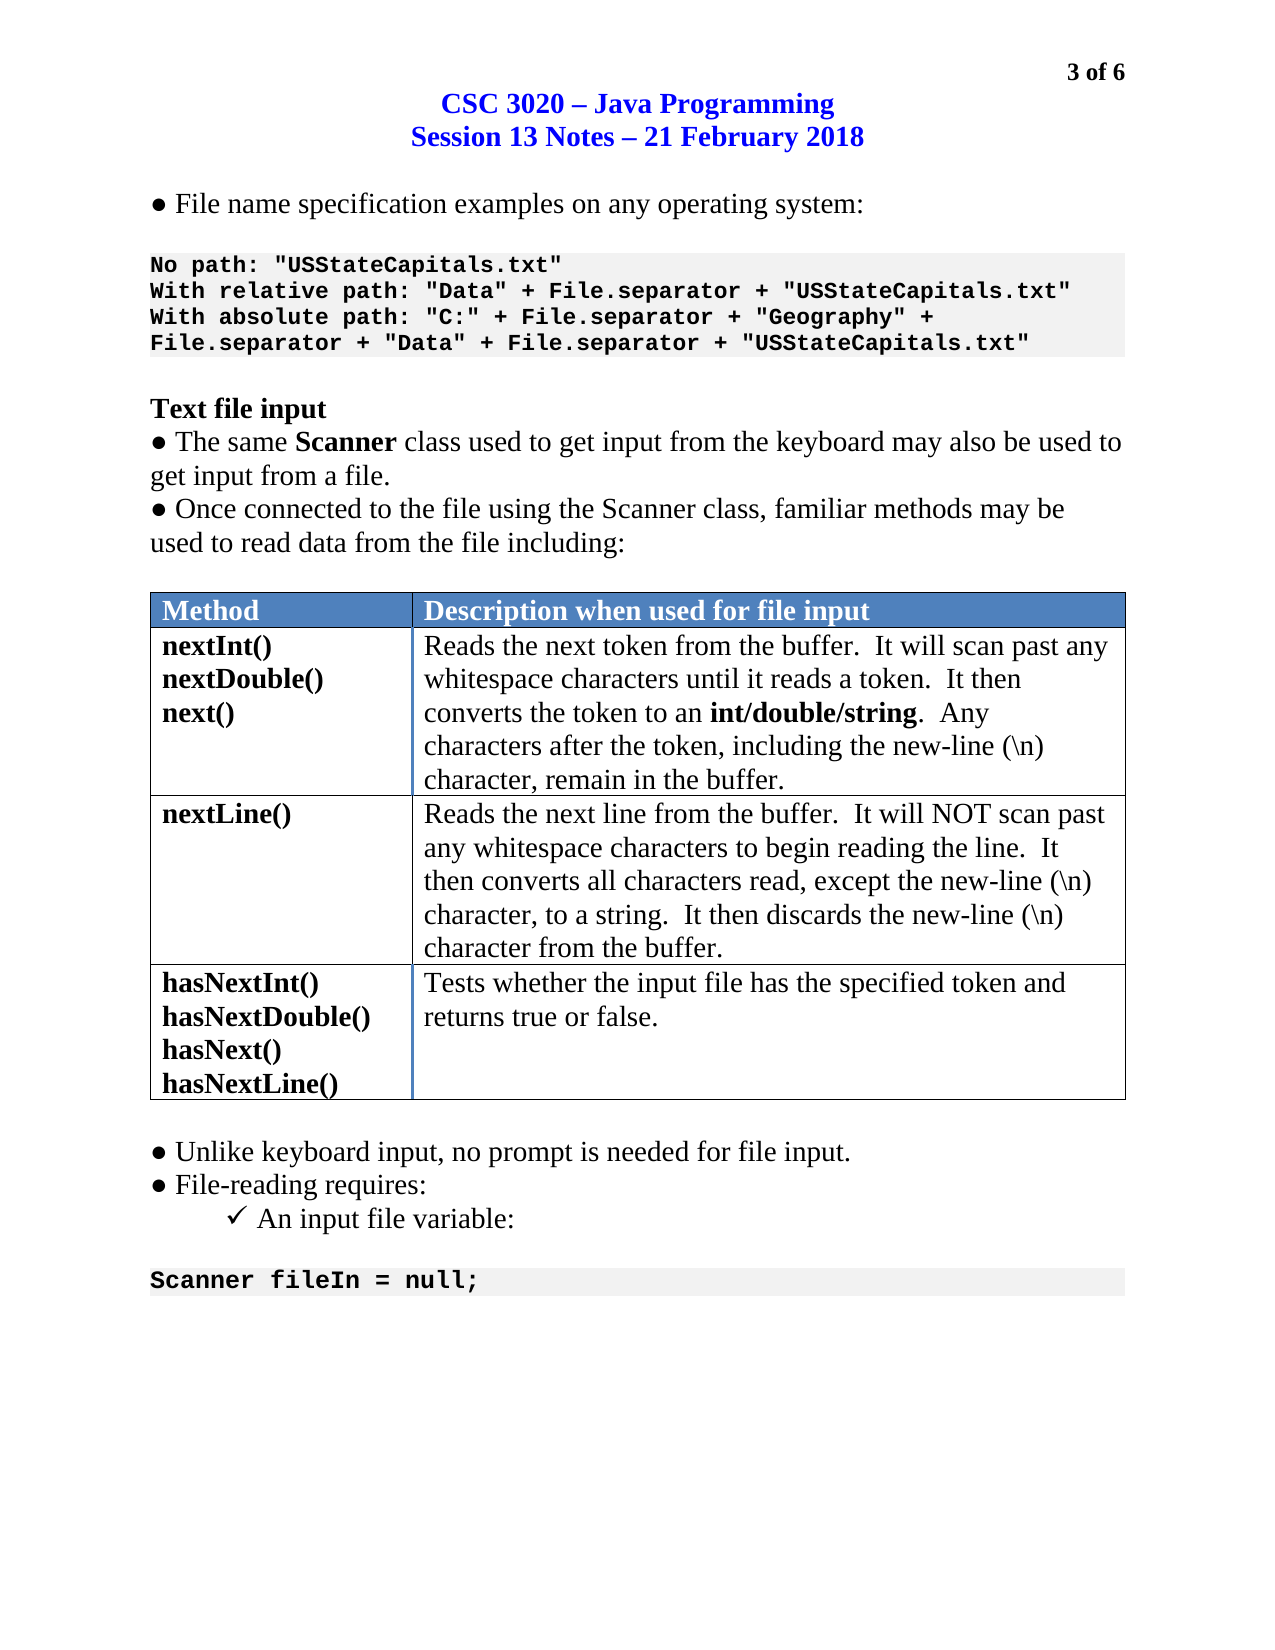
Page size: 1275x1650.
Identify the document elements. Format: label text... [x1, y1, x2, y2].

text No path: "USStateCapitals.txt" [150, 253, 1125, 279]
text ● The same Scanner class used to get input from the keyboard may also be used to get input from a file. [150, 424, 1125, 491]
text With absolute path: "C:" + File.separator + "Geography" + File.separator + "Data" + File.separator + "USStateCapitals.txt" [150, 305, 1125, 357]
table_cell hasNextInt() hasNextDouble() hasNext() hasNextLine() [151, 965, 411, 1099]
table_cell Tests whether the input file has the specified token and returns true or false. [414, 965, 1125, 1099]
text ● Unlike keyboard input, no prompt is needed for file input. [150, 1134, 1125, 1167]
text An input file variable: [150, 1201, 1125, 1234]
table_header Description when used for file input [413, 593, 1125, 627]
text ● File name specification examples on any operating system: [150, 186, 1125, 220]
text ● Once connected to the file using the Scanner class, familiar methods may be used to read data from the file including: [150, 491, 1125, 558]
table_cell nextInt() nextDouble() next() [151, 628, 411, 795]
text ● File-reading requires: [150, 1167, 1125, 1201]
text Text file input [150, 391, 1125, 424]
table_header Method [151, 593, 412, 627]
table_cell nextLine() [151, 796, 412, 964]
table_cell Reads the next token from the buffer. It will scan past any whitespace characters until it reads a token. It then converts the token to an int/double/string. Any characters after the token, including the new-line (\n) character, remain in the buffer. [414, 628, 1125, 795]
text Scanner fileIn = null; [150, 1268, 1125, 1296]
text With relative path: "Data" + File.separator + "USStateCapitals.txt" [150, 279, 1125, 305]
table_cell Reads the next line from the buffer. It will NOT scan past any whitespace characters to begin reading the line. It then converts all characters read, except the new-line (\n) character, to a string. It then discards the new-line (\n) character from the buffer. [413, 796, 1125, 964]
